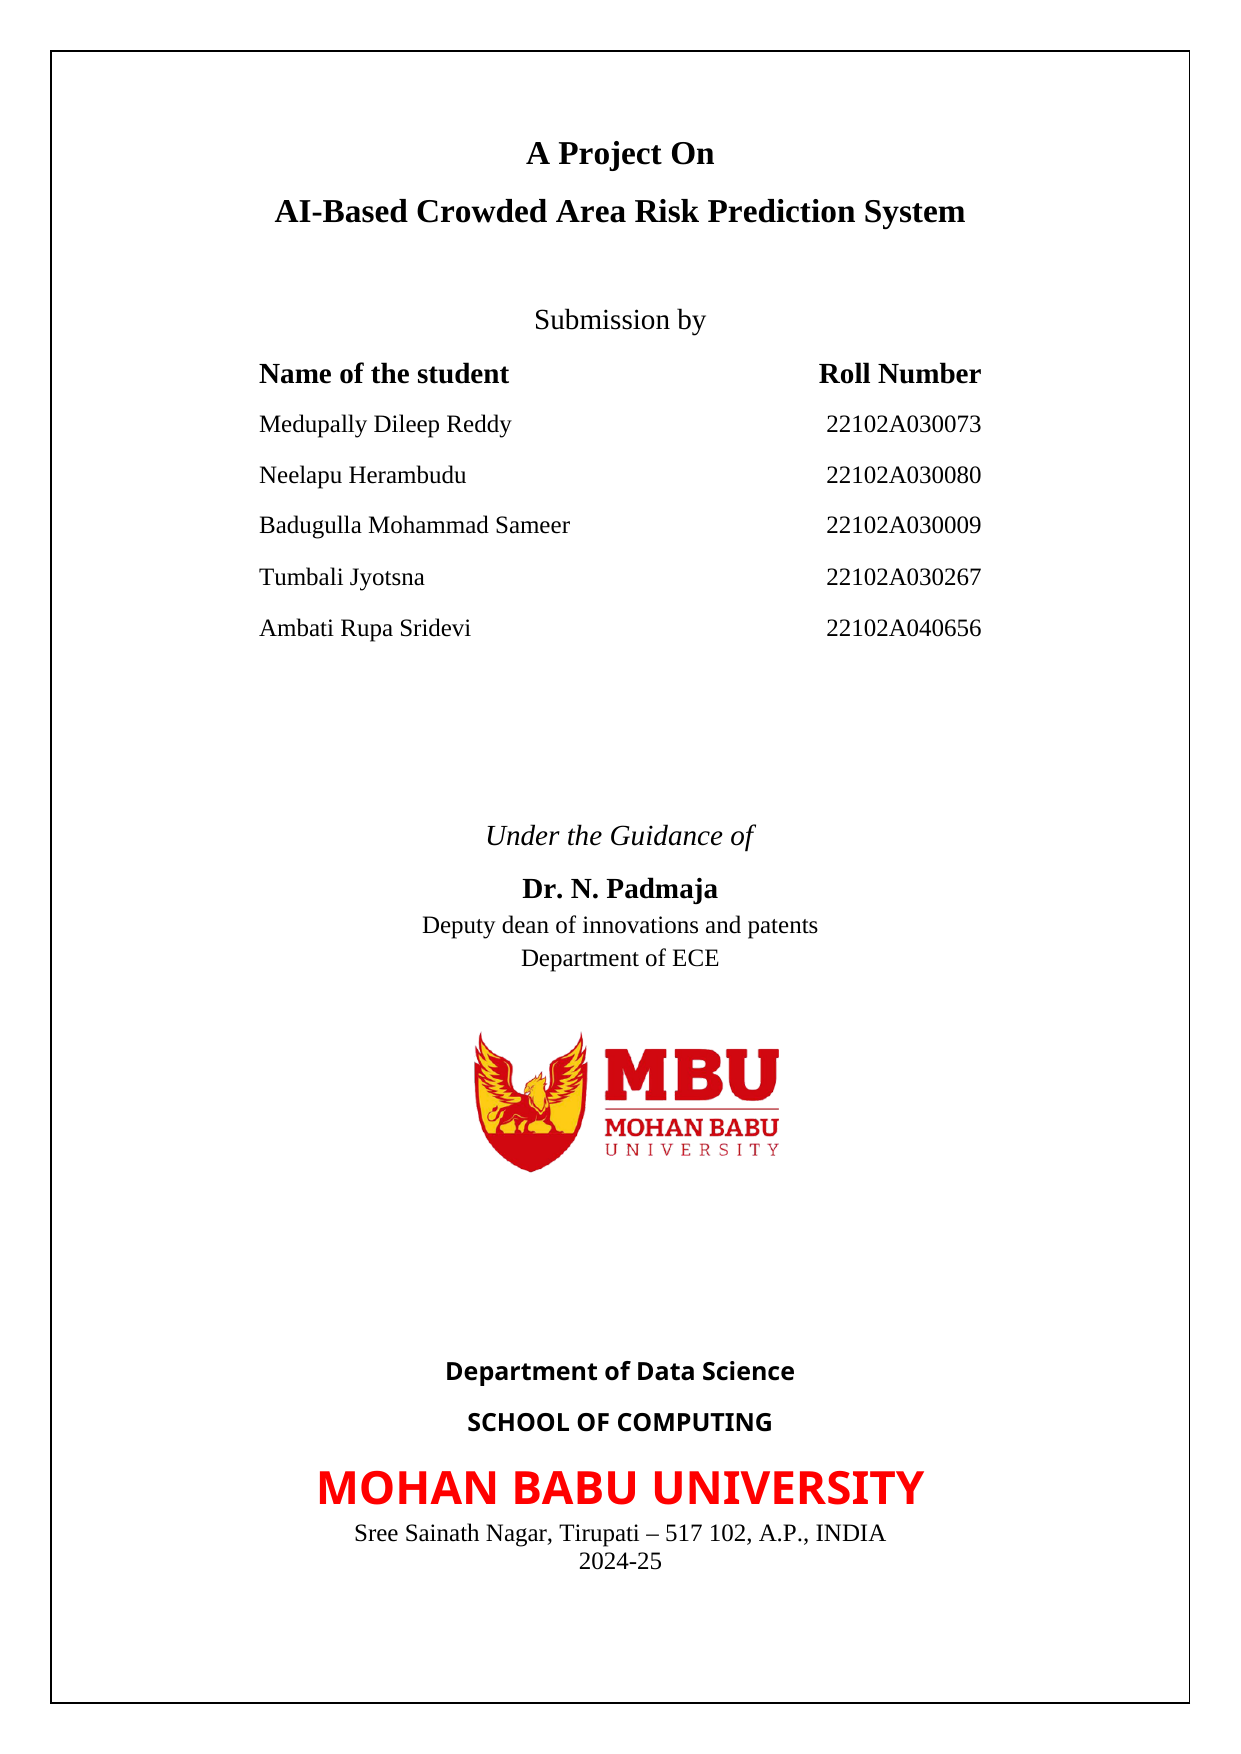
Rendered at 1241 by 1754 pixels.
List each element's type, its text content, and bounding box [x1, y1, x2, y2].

text Sree Sainath Nagar, Tirupati – 517 102, A.P., INDIA [75, 1518, 1165, 1546]
table_cell 22102A030267 [620, 557, 993, 609]
text Dr. N. Padmaja [75, 871, 1165, 905]
table_cell Badugulla Mohammad Sameer [248, 506, 620, 557]
text MOHAN BABU UNIVERSITY [75, 1455, 1165, 1518]
table_header Roll Number [620, 355, 993, 404]
text 2024-25 [75, 1546, 1165, 1575]
table_cell Medupally Dileep Reddy [248, 405, 620, 456]
table_header Name of the student [248, 355, 620, 404]
table_cell Tumbali Jyotsna [248, 557, 620, 609]
text Submission by [75, 302, 1165, 335]
text A Project On [75, 133, 1165, 171]
text Department of ECE [75, 943, 1165, 972]
table_cell 22102A030009 [620, 506, 993, 557]
table_cell 22102A040656 [620, 609, 993, 660]
table_cell Neelapu Herambudu [248, 456, 620, 506]
text AI-Based Crowded Area Risk Prediction System [75, 191, 1165, 229]
table_cell 22102A030073 [620, 405, 993, 456]
text Department of Data Science [75, 1353, 1165, 1387]
picture [471, 1024, 781, 1180]
table_cell Ambati Rupa Sridevi [248, 609, 620, 660]
text SCHOOL OF COMPUTING [75, 1404, 1165, 1438]
table_cell 22102A030080 [620, 456, 993, 506]
text Under the Guidance of [75, 818, 1165, 852]
text Deputy dean of innovations and patents [75, 910, 1165, 938]
